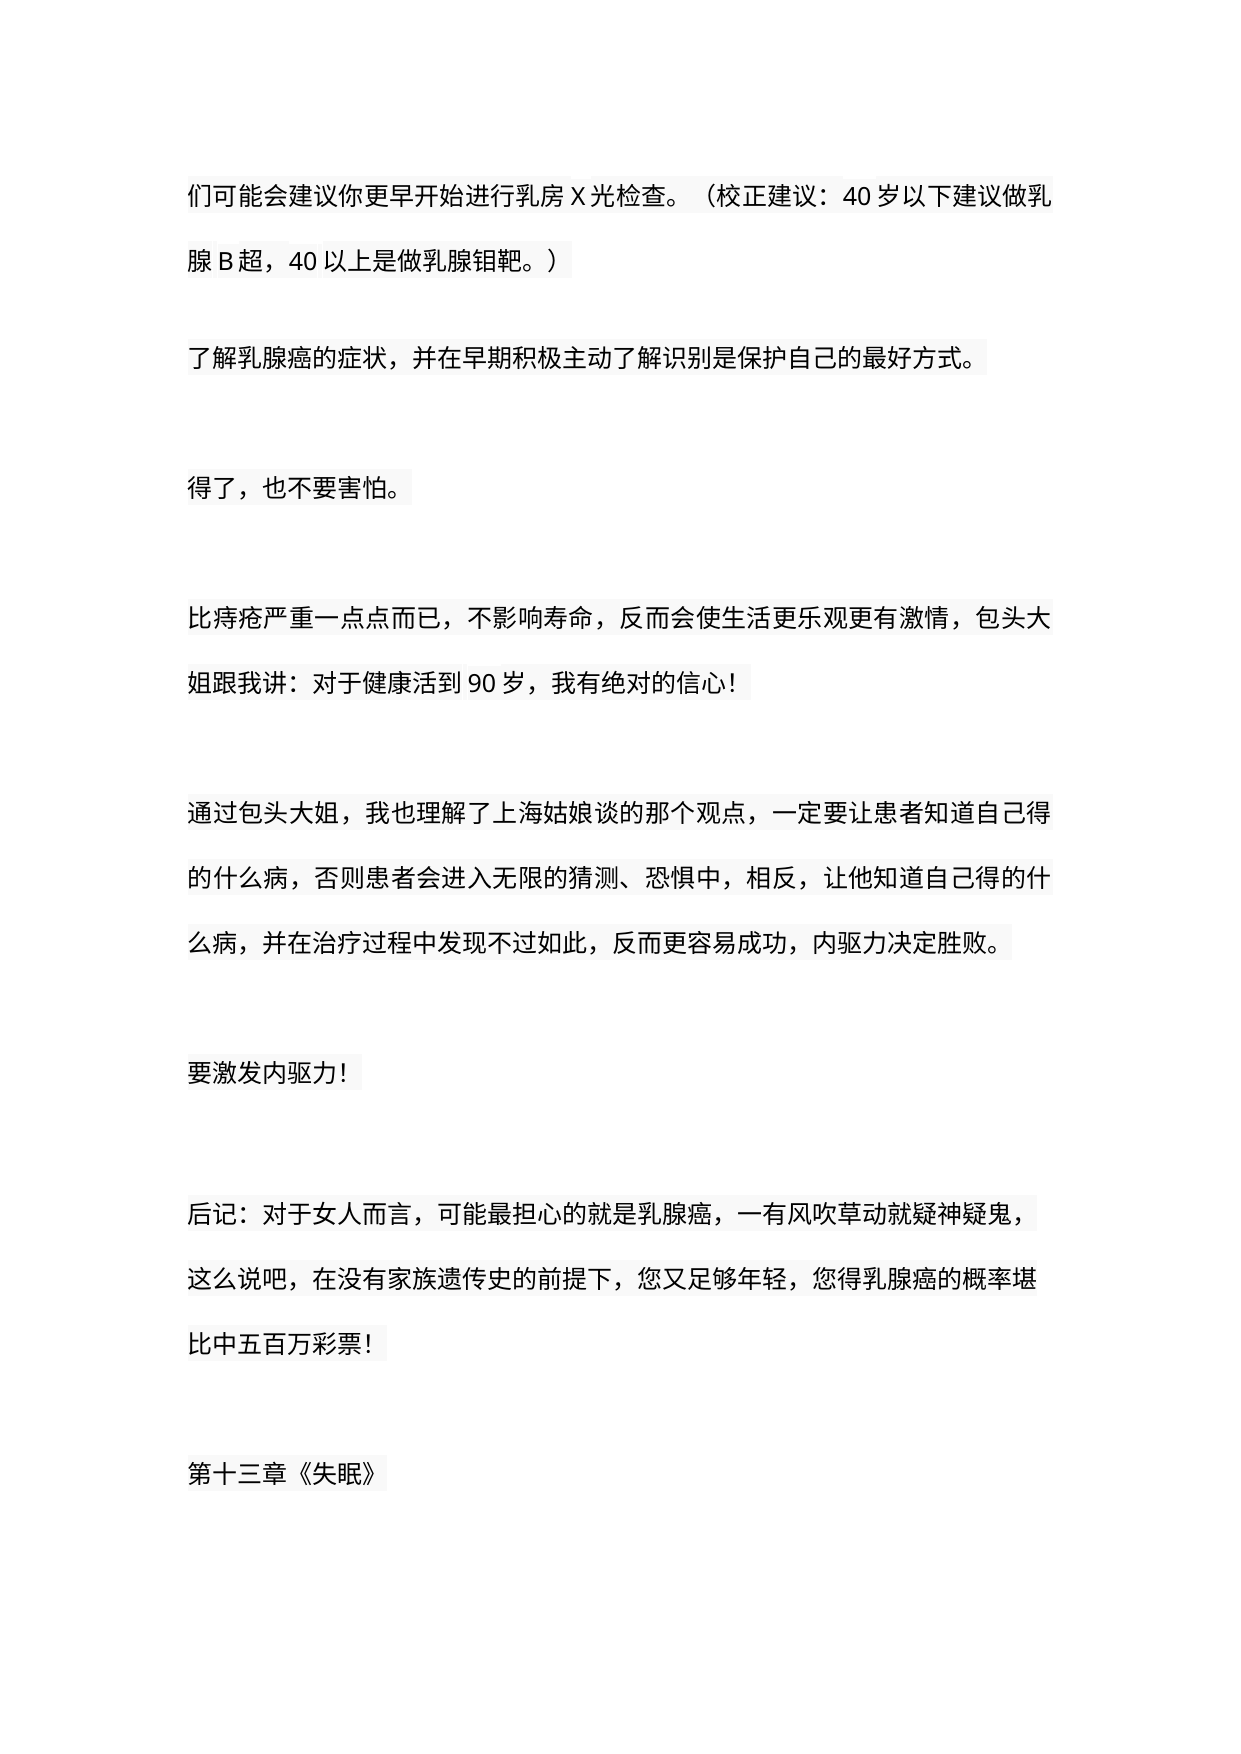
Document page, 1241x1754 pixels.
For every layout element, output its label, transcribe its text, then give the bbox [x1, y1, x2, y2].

text 了解乳腺癌的症状，并在早期积极主动了解识别是保护自己的最好方式。 得了，也不要害怕。 比痔疮严重一点点而已，不影响寿命，反而会使生活更乐观更有激情，包头大姐跟我讲：对于健康活到90岁，我有绝对的信心！ 通过包头大姐，我也理解了上海姑娘谈的那个观点，一定要让患者知道自己得的什么病，否则患者会进入无限的猜测、恐惧中，相反，让他知道自己得的什么病，并在治疗过程中发现不过如此，反而更容易成功，内驱力决定胜败。 要激发内驱力！ [187, 324, 1053, 1104]
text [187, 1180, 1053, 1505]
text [187, 162, 1053, 324]
